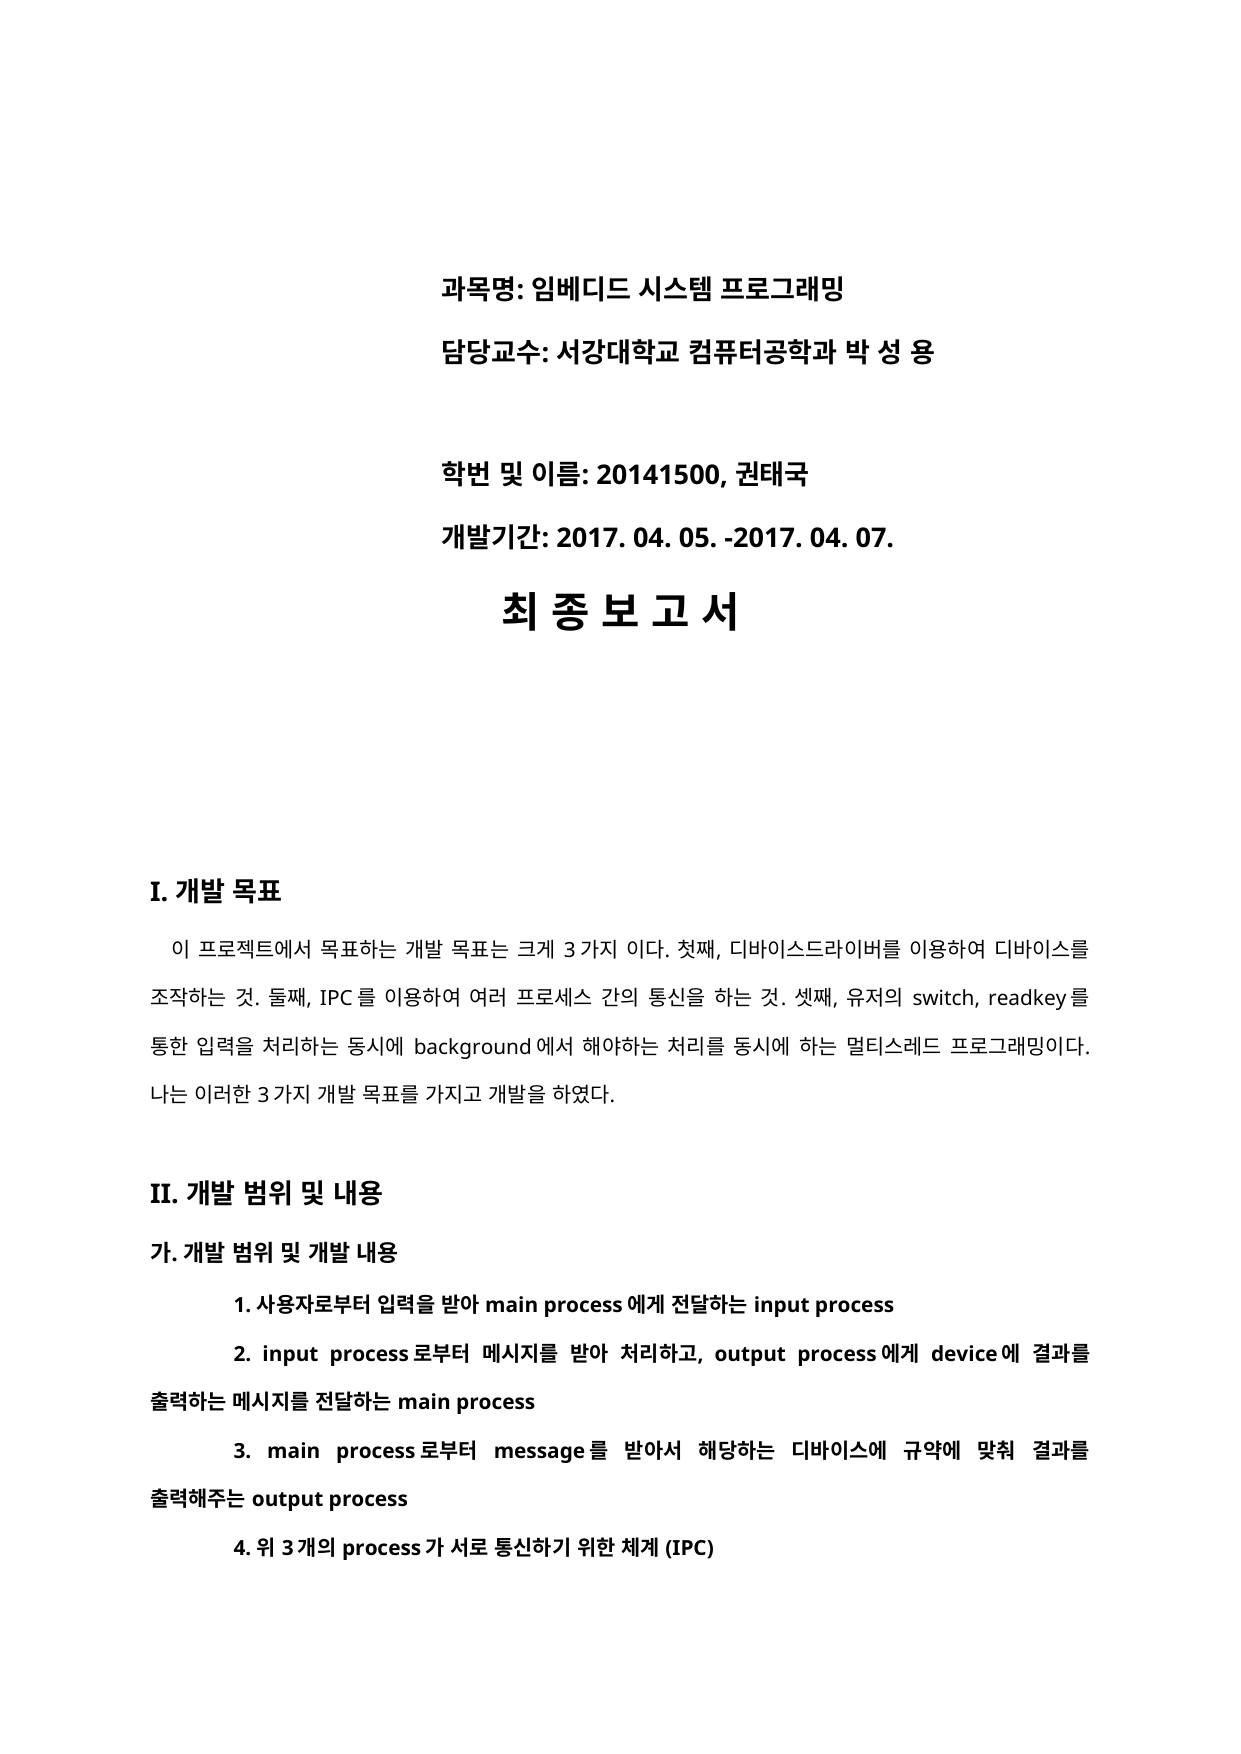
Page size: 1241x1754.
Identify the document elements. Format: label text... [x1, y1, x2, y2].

text 학번 및 이름: 20141500, 권태국 [150, 453, 1090, 492]
text 2. input process로부터 메시지를 받아 처리하고, output process에게 device에 결과를 출력하는 메시지를 전달하는 main process [150, 1337, 1090, 1416]
text 과목명: 임베디드 시스템 프로그래밍 [150, 268, 1090, 307]
text 3. main process로부터 message를 받아서 해당하는 디바이스에 규약에 맞춰 결과를 출력해주는 output process [150, 1434, 1090, 1513]
text 이 프로젝트에서 목표하는 개발 목표는 크게 3가지 이다. 첫째, 디바이스드라이버를 이용하여 디바이스를 조작하는 것. 둘째, IPC를 이용하여 여러 프로세스 간의 통신을 하는 것. 셋째, 유저의 switch, readkey를 통한 입력을 처리하는 동시에 background에서 해야하는 처리를 동시에 하는 멀티스레드 프로그래밍이다. 나는 이러한 3가지 개발 목표를 가지고 개발을 하였다. [150, 933, 1090, 1109]
text 가. 개발 범위 및 개발 내용 [150, 1235, 1090, 1269]
text 담당교수: 서강대학교 컴퓨터공학과 박 성 용 [150, 331, 1090, 370]
text 1. 사용자로부터 입력을 받아 main process에게 전달하는 input process [150, 1289, 1090, 1319]
text 최 종 보 고 서 [150, 579, 1090, 639]
text I. 개발 목표 [150, 870, 1090, 910]
text 개발기간: 2017. 04. 05. -2017. 04. 07. [150, 516, 1090, 555]
text 4. 위 3개의 process가 서로 통신하기 위한 체계 (IPC) [150, 1531, 1090, 1561]
text II. 개발 범위 및 내용 [150, 1172, 1090, 1212]
